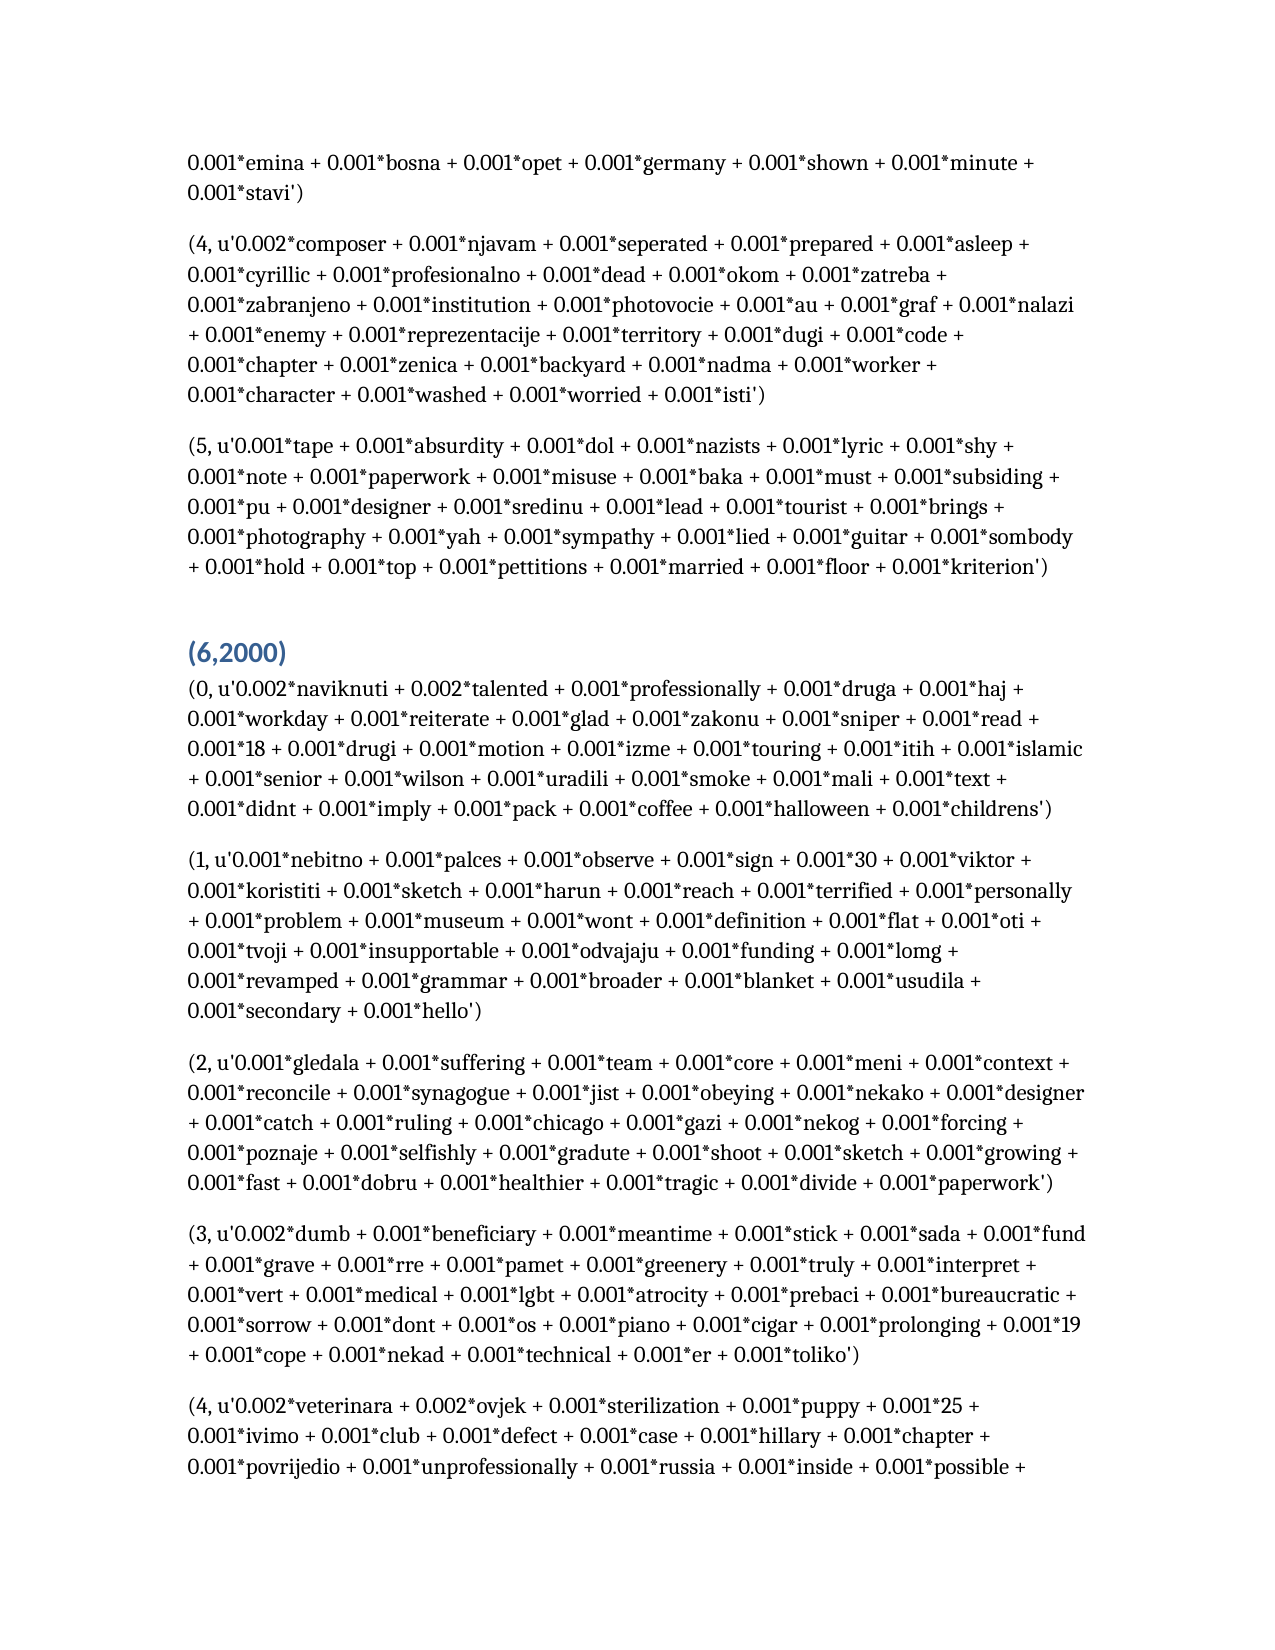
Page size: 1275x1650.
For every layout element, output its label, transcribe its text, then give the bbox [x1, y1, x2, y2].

text (4, u'0.002*composer + 0.001*njavam + 0.001*seperated + 0.001*prepared + 0.001*asleep + 0.001*cyrillic + 0.001*profesionalno + 0.001*dead + 0.001*okom + 0.001*zatreba + 0.001*zabranjeno + 0.001*institution + 0.001*photovocie + 0.001*au + 0.001*graf + 0.001*nalazi + 0.001*enemy + 0.001*reprezentacije + 0.001*territory + 0.001*dugi + 0.001*code + 0.001*chapter + 0.001*zenica + 0.001*backyard + 0.001*nadma + 0.001*worker + 0.001*character + 0.001*washed + 0.001*worried + 0.001*isti') [187, 231, 1087, 409]
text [187, 1393, 1087, 1480]
subtitle (6,2000) [187, 634, 1087, 670]
text (0, u'0.002*naviknuti + 0.002*talented + 0.001*professionally + 0.001*druga + 0.001*haj + 0.001*workday + 0.001*reiterate + 0.001*glad + 0.001*zakonu + 0.001*sniper + 0.001*read + 0.001*18 + 0.001*drugi + 0.001*motion + 0.001*izme + 0.001*touring + 0.001*itih + 0.001*islamic + 0.001*senior + 0.001*wilson + 0.001*uradili + 0.001*smoke + 0.001*mali + 0.001*text + 0.001*didnt + 0.001*imply + 0.001*pack + 0.001*coffee + 0.001*halloween + 0.001*childrens') [187, 675, 1087, 822]
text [187, 150, 1087, 207]
text (5, u'0.001*tape + 0.001*absurdity + 0.001*dol + 0.001*nazists + 0.001*lyric + 0.001*shy + 0.001*note + 0.001*paperwork + 0.001*misuse + 0.001*baka + 0.001*must + 0.001*subsiding + 0.001*pu + 0.001*designer + 0.001*sredinu + 0.001*lead + 0.001*tourist + 0.001*brings + 0.001*photography + 0.001*yah + 0.001*sympathy + 0.001*lied + 0.001*guitar + 0.001*sombody + 0.001*hold + 0.001*top + 0.001*pettitions + 0.001*married + 0.001*floor + 0.001*kriterion') [187, 433, 1087, 581]
text (1, u'0.001*nebitno + 0.001*palces + 0.001*observe + 0.001*sign + 0.001*30 + 0.001*viktor + 0.001*koristiti + 0.001*sketch + 0.001*harun + 0.001*reach + 0.001*terrified + 0.001*personally + 0.001*problem + 0.001*museum + 0.001*wont + 0.001*definition + 0.001*flat + 0.001*oti + 0.001*tvoji + 0.001*insupportable + 0.001*odvajaju + 0.001*funding + 0.001*lomg + 0.001*revamped + 0.001*grammar + 0.001*broader + 0.001*blanket + 0.001*usudila + 0.001*secondary + 0.001*hello') [187, 847, 1087, 1024]
text (3, u'0.002*dumb + 0.001*beneficiary + 0.001*meantime + 0.001*stick + 0.001*sada + 0.001*fund + 0.001*grave + 0.001*rre + 0.001*pamet + 0.001*greenery + 0.001*truly + 0.001*interpret + 0.001*vert + 0.001*medical + 0.001*lgbt + 0.001*atrocity + 0.001*prebaci + 0.001*bureaucratic + 0.001*sorrow + 0.001*dont + 0.001*os + 0.001*piano + 0.001*cigar + 0.001*prolonging + 0.001*19 + 0.001*cope + 0.001*nekad + 0.001*technical + 0.001*er + 0.001*toliko') [187, 1221, 1087, 1368]
text (2, u'0.001*gledala + 0.001*suffering + 0.001*team + 0.001*core + 0.001*meni + 0.001*context + 0.001*reconcile + 0.001*synagogue + 0.001*jist + 0.001*obeying + 0.001*nekako + 0.001*designer + 0.001*catch + 0.001*ruling + 0.001*chicago + 0.001*gazi + 0.001*nekog + 0.001*forcing + 0.001*poznaje + 0.001*selfishly + 0.001*gradute + 0.001*shoot + 0.001*sketch + 0.001*growing + 0.001*fast + 0.001*dobru + 0.001*healthier + 0.001*tragic + 0.001*divide + 0.001*paperwork') [187, 1049, 1087, 1196]
